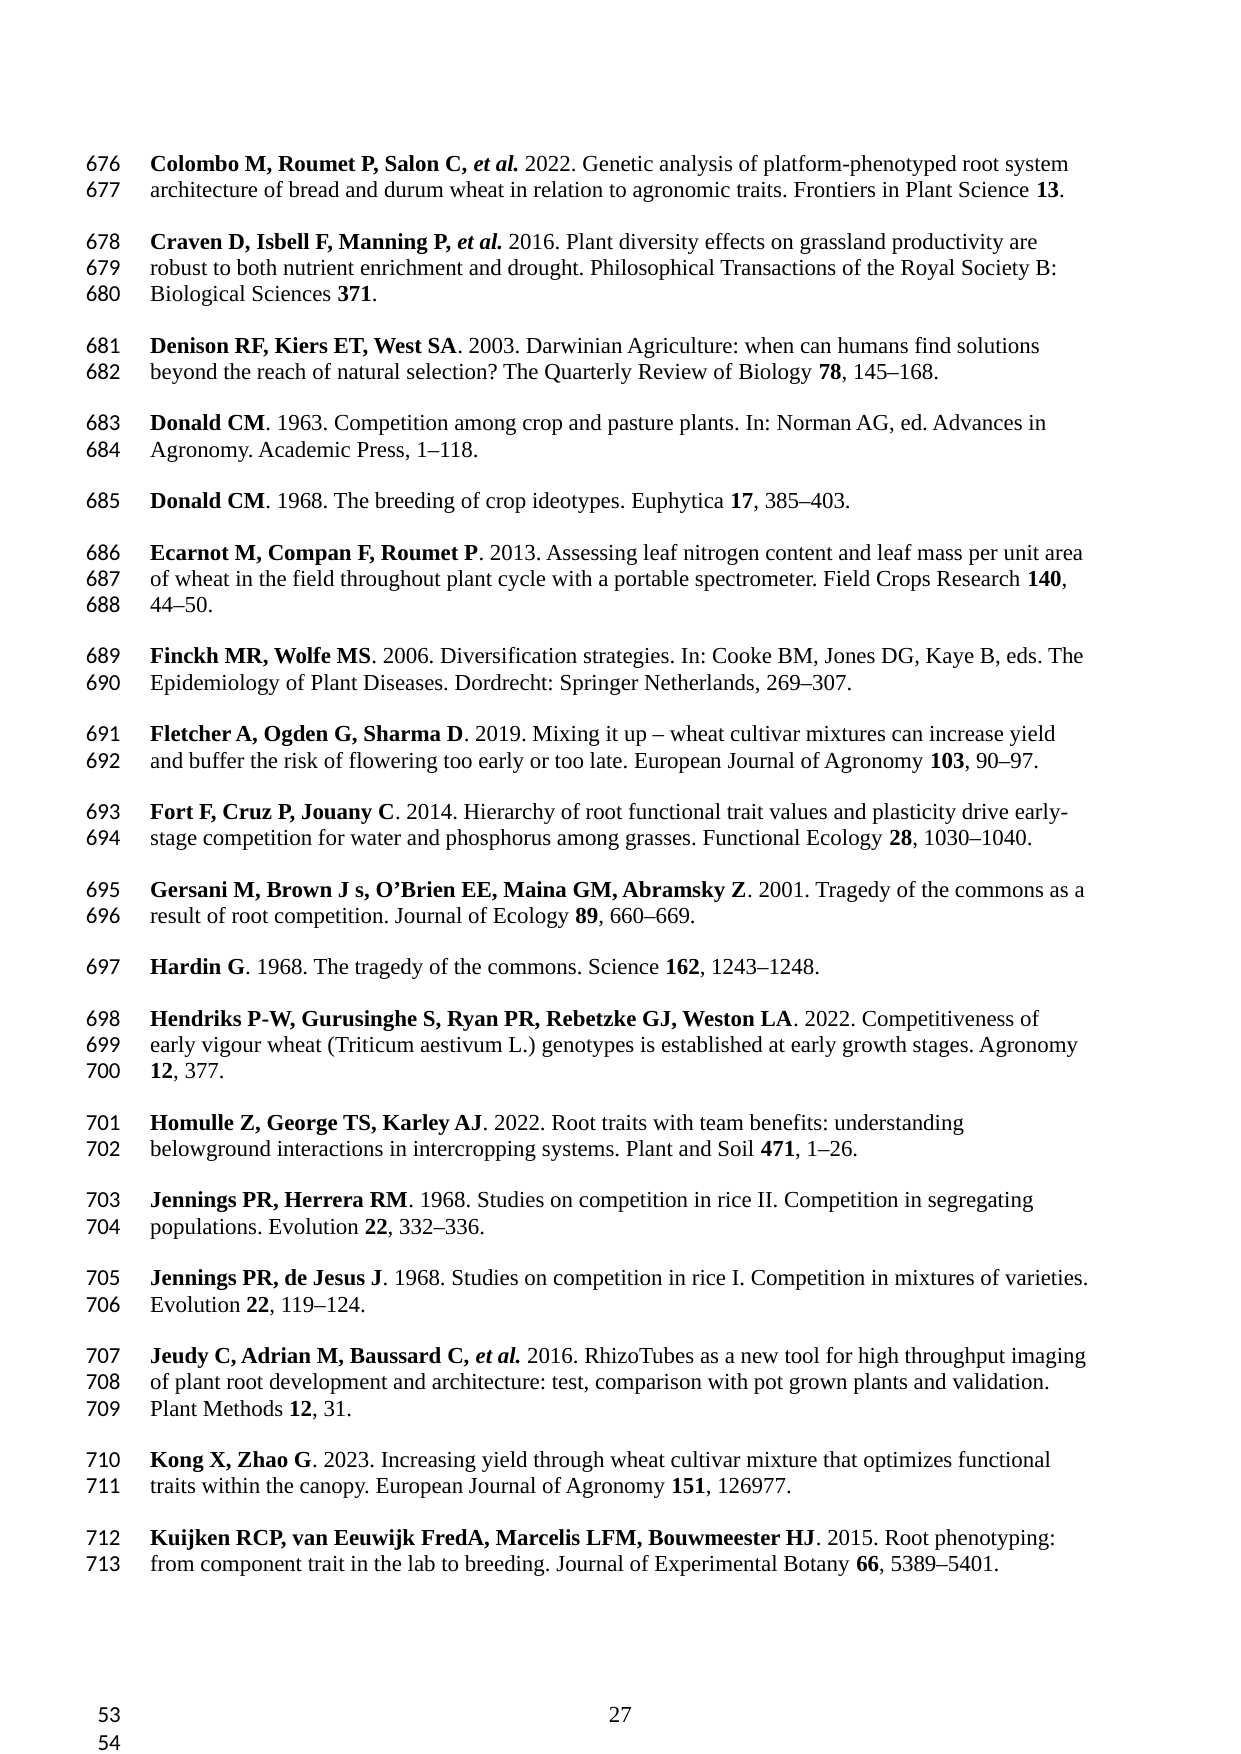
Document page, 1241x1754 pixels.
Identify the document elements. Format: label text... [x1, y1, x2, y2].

text Finckh MR, Wolfe MS. 2006. Diversification strategies. In: Cooke BM, Jones DG, Kaye B, eds. The Epidemiology of Plant Diseases. Dordrecht: Springer Netherlands, 269–307. [150, 643, 1090, 695]
text Fletcher A, Ogden G, Sharma D. 2019. Mixing it up – wheat cultivar mixtures can increase yield and buffer the risk of flowering too early or too late. European Journal of Agronomy 103, 90–97. [150, 720, 1090, 773]
text Craven D, Isbell F, Manning P, et al. 2016. Plant diversity effects on grassland productivity are robust to both nutrient enrichment and drought. Philosophical Transactions of the Royal Society B: Biological Sciences 371. [150, 228, 1090, 307]
text Homulle Z, George TS, Karley AJ. 2022. Root traits with team benefits: understanding belowground interactions in intercropping systems. Plant and Soil 471, 1–26. [150, 1109, 1090, 1162]
text Kuijken RCP, van Eeuwijk FredA, Marcelis LFM, Bouwmeester HJ. 2015. Root phenotyping: from component trait in the lab to breeding. Journal of Experimental Botany 66, 5389–5401. [150, 1524, 1090, 1576]
text Hardin G. 1968. The tragedy of the commons. Science 162, 1243–1248. [150, 953, 1090, 980]
text Colombo M, Roumet P, Salon C, et al. 2022. Genetic analysis of platform-phenotyped root system architecture of bread and durum wheat in relation to agronomic traits. Frontiers in Plant Science 13. [150, 150, 1090, 203]
text Donald CM. 1968. The breeding of crop ideotypes. Euphytica 17, 385–403. [150, 487, 1090, 513]
text Donald CM. 1963. Competition among crop and pasture plants. In: Norman AG, ed. Advances in Agronomy. Academic Press, 1–118. [150, 409, 1090, 462]
text Jennings PR, Herrera RM. 1968. Studies on competition in rice II. Competition in segregating populations. Evolution 22, 332–336. [150, 1187, 1090, 1239]
text Jeudy C, Adrian M, Baussard C, et al. 2016. RhizoTubes as a new tool for high throughput imaging of plant root development and architecture: test, comparison with pot grown plants and validation. Plant Methods 12, 31. [150, 1342, 1090, 1421]
text Hendriks P-W, Gurusinghe S, Ryan PR, Rebetzke GJ, Weston LA. 2022. Competitiveness of early vigour wheat (Triticum aestivum L.) genotypes is established at early growth stages. Agronomy 12, 377. [150, 1005, 1090, 1084]
text Jennings PR, de Jesus J. 1968. Studies on competition in rice I. Competition in mixtures of varieties. Evolution 22, 119–124. [150, 1264, 1090, 1317]
text Gersani M, Brown J s, O’Brien EE, Maina GM, Abramsky Z. 2001. Tragedy of the commons as a result of root competition. Journal of Ecology 89, 660–669. [150, 876, 1090, 928]
text Fort F, Cruz P, Jouany C. 2014. Hierarchy of root functional trait values and plasticity drive early-stage competition for water and phosphorus among grasses. Functional Ecology 28, 1030–1040. [150, 798, 1090, 851]
text Kong X, Zhao G. 2023. Increasing yield through wheat cultivar mixture that optimizes functional traits within the canopy. European Journal of Agronomy 151, 126977. [150, 1446, 1090, 1499]
text Denison RF, Kiers ET, West SA. 2003. Darwinian Agriculture: when can humans find solutions beyond the reach of natural selection? The Quarterly Review of Biology 78, 145–168. [150, 332, 1090, 384]
text Ecarnot M, Compan F, Roumet P. 2013. Assessing leaf nitrogen content and leaf mass per unit area of wheat in the field throughout plant cycle with a portable spectrometer. Field Crops Research 140, 44–50. [150, 538, 1090, 618]
